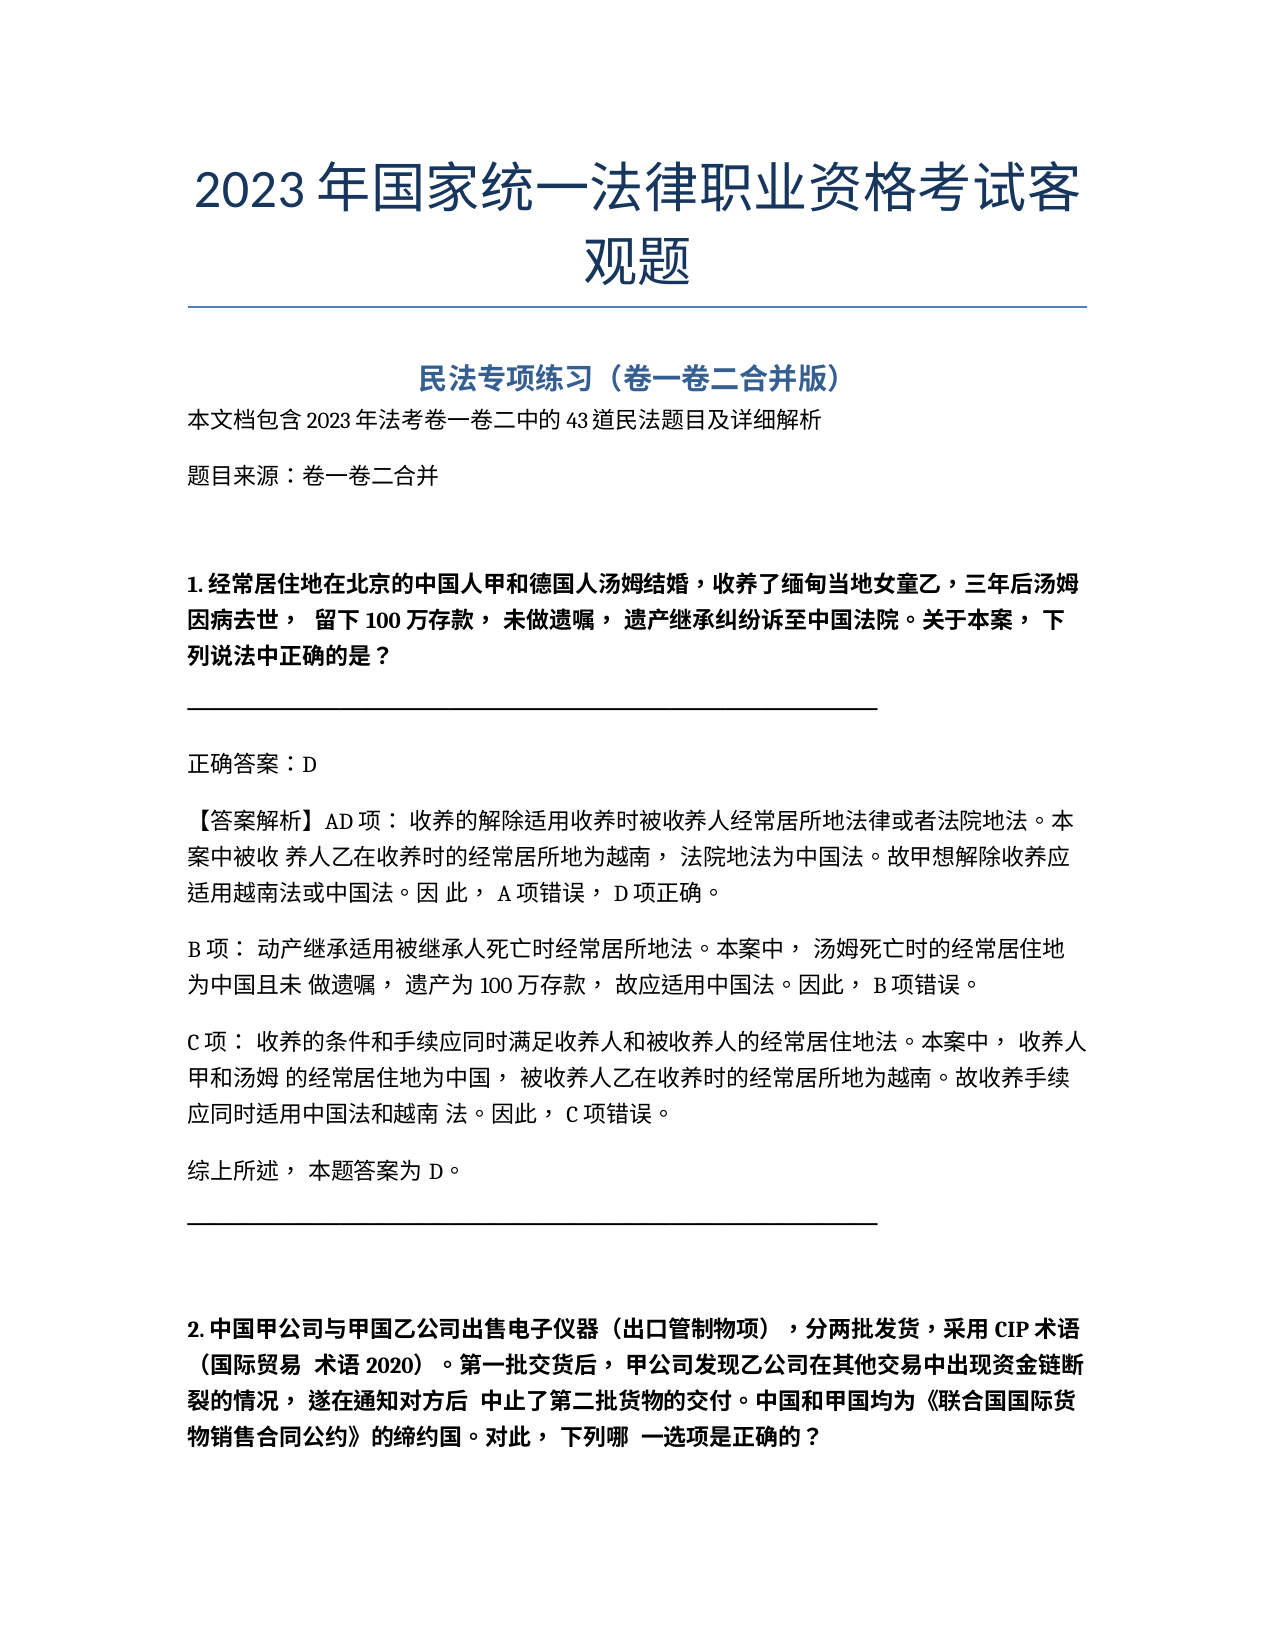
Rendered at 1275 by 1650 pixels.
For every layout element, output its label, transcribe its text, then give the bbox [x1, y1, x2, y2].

text 本文档包含2023年法考卷一卷二中的43道民法题目及详细解析 [187, 403, 1087, 435]
text 题目来源：卷一卷二合并 [187, 460, 1087, 492]
title 2023年国家统一法律职业资格考试客观题 [187, 150, 1087, 308]
text C 项： 收养的条件和手续应同时满足收养人和被收养人的经常居住地法。本案中， 收养人甲和汤姆 的经常居住地为中国， 被收养人乙在收养时的经常居所地为越南。故收养手续应同时适用中国法和越南 法。因此， C 项错误。 [187, 1026, 1087, 1129]
text 正确答案：D [187, 748, 1087, 779]
text B 项： 动产继承适用被继承人死亡时经常居所地法。本案中， 汤姆死亡时的经常居住地为中国且未 做遗嘱， 遗产为 100 万存款， 故应适用中国法。因此， B 项错误。 [187, 933, 1087, 1000]
subtitle 民法专项练习（卷一卷二合并版） [187, 358, 1087, 398]
text ────────────────────────────────────────────────── [187, 1211, 1087, 1238]
text 1. 经常居住地在北京的中国人甲和德国人汤姆结婚，收养了缅甸当地女童乙，三年后汤姆因病去世， 留下 100 万存款， 未做遗嘱， 遗产继承纠纷诉至中国法院。关于本案， 下列说法中正确的是？ [187, 568, 1087, 671]
text ────────────────────────────────────────────────── [187, 697, 1087, 723]
text 综上所述， 本题答案为 D。 [187, 1154, 1087, 1186]
text 【答案解析】AD 项： 收养的解除适用收养时被收养人经常居所地法律或者法院地法。本案中被收 养人乙在收养时的经常居所地为越南， 法院地法为中国法。故甲想解除收养应适用越南法或中国法。因 此， A 项错误， D 项正确。 [187, 804, 1087, 908]
text 2. 中国甲公司与甲国乙公司出售电子仪器（出口管制物项），分两批发货，采用 CIP 术语（国际贸易 术语 2020）。第一批交货后， 甲公司发现乙公司在其他交易中出现资金链断裂的情况， 遂在通知对方后 中止了第二批货物的交付。中国和甲国均为《联合国国际货物销售合同公约》的缔约国。对此， 下列哪 一选项是正确的？ [187, 1313, 1087, 1452]
